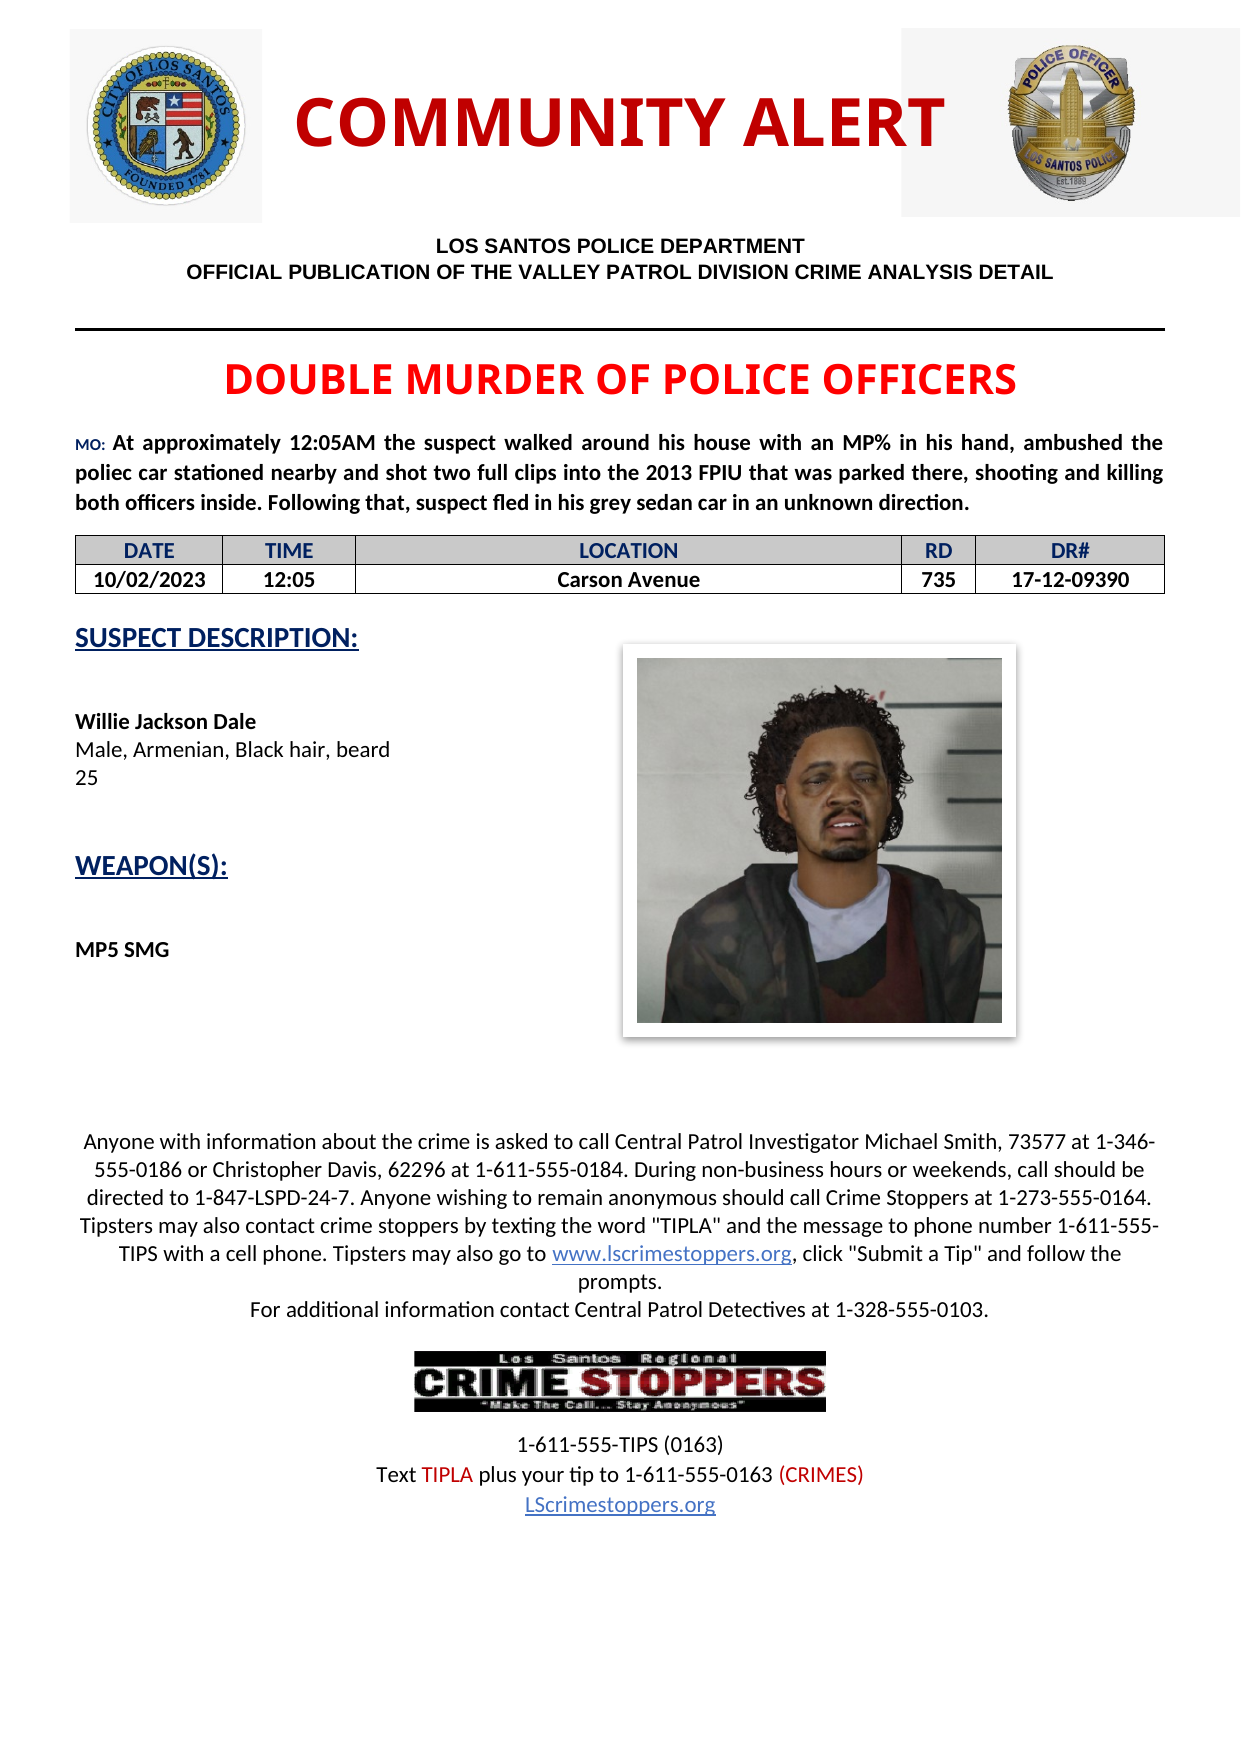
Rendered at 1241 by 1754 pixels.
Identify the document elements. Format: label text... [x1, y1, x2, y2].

table_header DR# [976, 536, 1164, 564]
text MP5 SMG [75, 935, 1165, 963]
text LScrimestoppers.org [75, 1490, 1165, 1518]
picture [414, 1351, 826, 1412]
table_cell 12:05 [223, 565, 355, 593]
text DOUBLE MURDER OF POLICE OFFICERS [75, 350, 1165, 407]
picture [637, 658, 1002, 707]
table_header LOCATION [356, 536, 901, 564]
text 25 [75, 763, 1165, 791]
table_cell 17-12-09390 [976, 565, 1164, 593]
text COMMUNITY ALERT [75, 75, 1165, 166]
table_cell 10/02/2023 [76, 565, 222, 593]
text SUSPECT DESCRIPTION: [75, 619, 1165, 655]
text Text TIPLA plus your tip to 1-611-555-0163 (CRIMES) [75, 1460, 1165, 1488]
picture [637, 963, 1002, 1023]
picture [901, 28, 1241, 217]
text LOS SANTOS POLICE DEPARTMENT [75, 234, 1165, 258]
text Anyone with information about the crime is asked to call Central Patrol Investigator Michael Smith, 73577 at 1-346-555-0186 or Christopher Davis, 62296 at 1-611-555-0184. During non-business hours or weekends, call should be directed to 1-847-LSPD-24-7. Anyone wishing to remain anonymous should call Crime Stoppers at 1-273-555-0164. Tipsters may also contact crime stoppers by texting the word "TIPLA" and the message to phone number 1-611-555-TIPS with a cell phone. Tipsters may also go to www.lscrimestoppers.org, click "Submit a Tip" and follow the prompts. [75, 1127, 1165, 1296]
picture [637, 791, 1002, 847]
text 1-611-555-TIPS (0163) [75, 1430, 1165, 1458]
text WEAPON(S): [75, 847, 1165, 883]
text MO: At approximately 12:05AM the suspect walked around his house with an MP% in his hand, ambushed the poliec car stationed nearby and shot two full clips into the 2013 FPIU that was parked there, shooting and killing both officers inside. Following that, suspect fled in his grey sedan car in an unknown direction. [75, 428, 1165, 516]
picture [69, 29, 263, 223]
table_cell Carson Avenue [356, 565, 901, 593]
table_header RD [902, 536, 975, 564]
table_header TIME [223, 536, 355, 564]
table_cell 735 [902, 565, 975, 593]
picture [637, 883, 1002, 935]
text For additional information contact Central Patrol Detectives at 1-328-555-0103. [75, 1296, 1165, 1323]
text Male, Armenian, Black hair, beard [75, 735, 1165, 763]
text OFFICIAL PUBLICATION OF THE VALLEY PATROL DIVISION CRIME ANALYSIS DETAIL [75, 260, 1165, 284]
table_header DATE [76, 536, 222, 564]
text Willie Jackson Dale [75, 707, 1165, 735]
